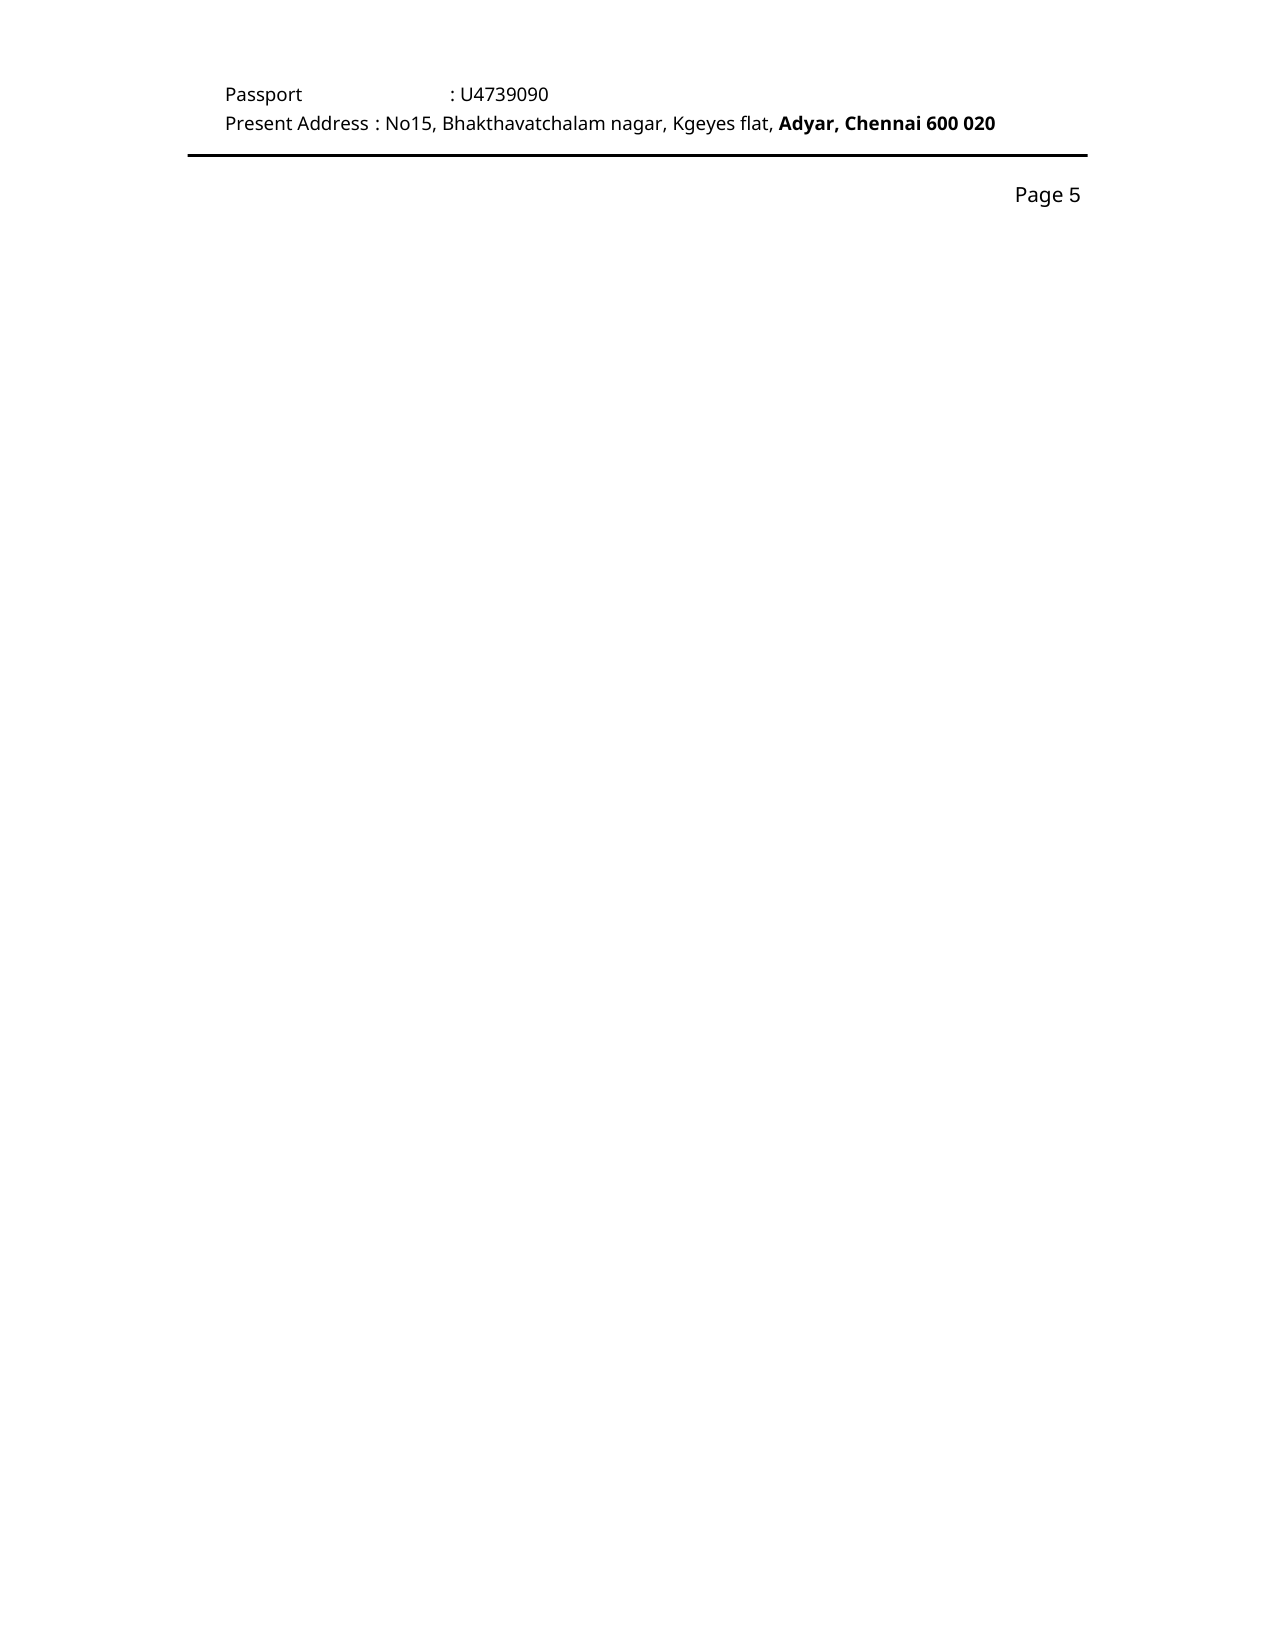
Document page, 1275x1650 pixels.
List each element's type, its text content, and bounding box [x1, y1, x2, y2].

text Page 5 [1014, 180, 1125, 208]
text Present Address : No15, Bhakthavatchalam nagar, Kgeyes flat, Adyar, Chennai 600 020 [150, 107, 1125, 136]
text Passport : U4739090 [150, 78, 1125, 107]
